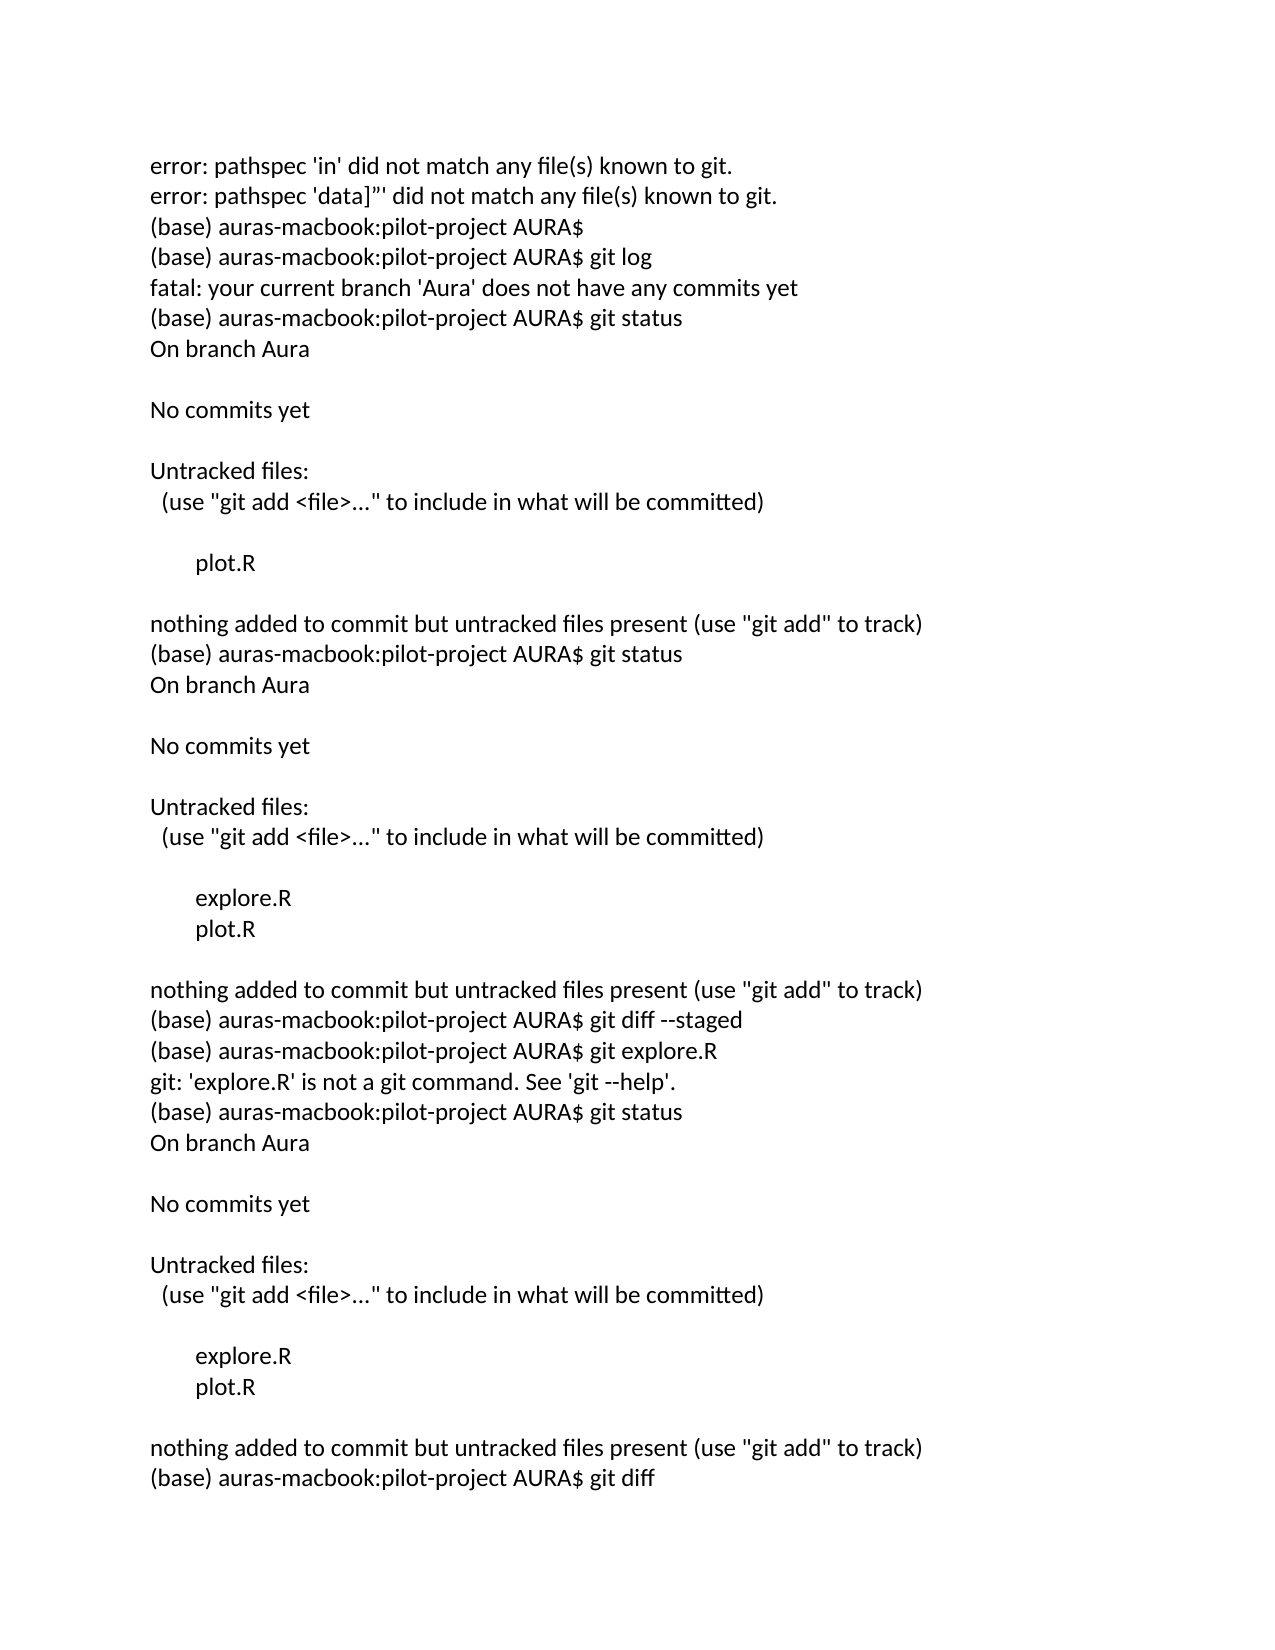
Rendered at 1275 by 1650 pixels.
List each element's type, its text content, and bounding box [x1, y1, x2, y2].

text No commits yet [150, 730, 1125, 760]
text (base) auras-macbook:pilot-project AURA$ git explore.R [150, 1035, 1125, 1066]
text (base) auras-macbook:pilot-project AURA$ git log [150, 242, 1125, 272]
text (base) auras-macbook:pilot-project AURA$ git status [150, 638, 1125, 669]
text nothing added to commit but untracked files present (use "git add" to track) [150, 974, 1125, 1004]
text nothing added to commit but untracked files present (use "git add" to track) [150, 608, 1125, 638]
text Untracked files: [150, 455, 1125, 486]
text explore.R [150, 1340, 1125, 1371]
text error: pathspec 'data]”' did not match any file(s) known to git. [150, 181, 1125, 211]
text Untracked files: [150, 1249, 1125, 1279]
text plot.R [150, 1371, 1125, 1401]
text error: pathspec 'in' did not match any file(s) known to git. [150, 150, 1125, 181]
text explore.R [150, 882, 1125, 913]
text (base) auras-macbook:pilot-project AURA$ [150, 211, 1125, 242]
text (use "git add <file>..." to include in what will be committed) [150, 821, 1125, 852]
text (base) auras-macbook:pilot-project AURA$ git diff [150, 1462, 1125, 1493]
text (base) auras-macbook:pilot-project AURA$ git status [150, 1096, 1125, 1127]
text (use "git add <file>..." to include in what will be committed) [150, 486, 1125, 516]
text plot.R [150, 913, 1125, 943]
text Untracked files: [150, 791, 1125, 821]
text plot.R [150, 547, 1125, 577]
text No commits yet [150, 394, 1125, 425]
text nothing added to commit but untracked files present (use "git add" to track) [150, 1432, 1125, 1462]
text (base) auras-macbook:pilot-project AURA$ git diff --staged [150, 1004, 1125, 1035]
text git: 'explore.R' is not a git command. See 'git --help'. [150, 1066, 1125, 1096]
text No commits yet [150, 1188, 1125, 1218]
text (base) auras-macbook:pilot-project AURA$ git status [150, 303, 1125, 333]
text On branch Aura [150, 333, 1125, 364]
text (use "git add <file>..." to include in what will be committed) [150, 1279, 1125, 1310]
text On branch Aura [150, 1127, 1125, 1157]
text fatal: your current branch 'Aura' does not have any commits yet [150, 272, 1125, 303]
text On branch Aura [150, 669, 1125, 699]
